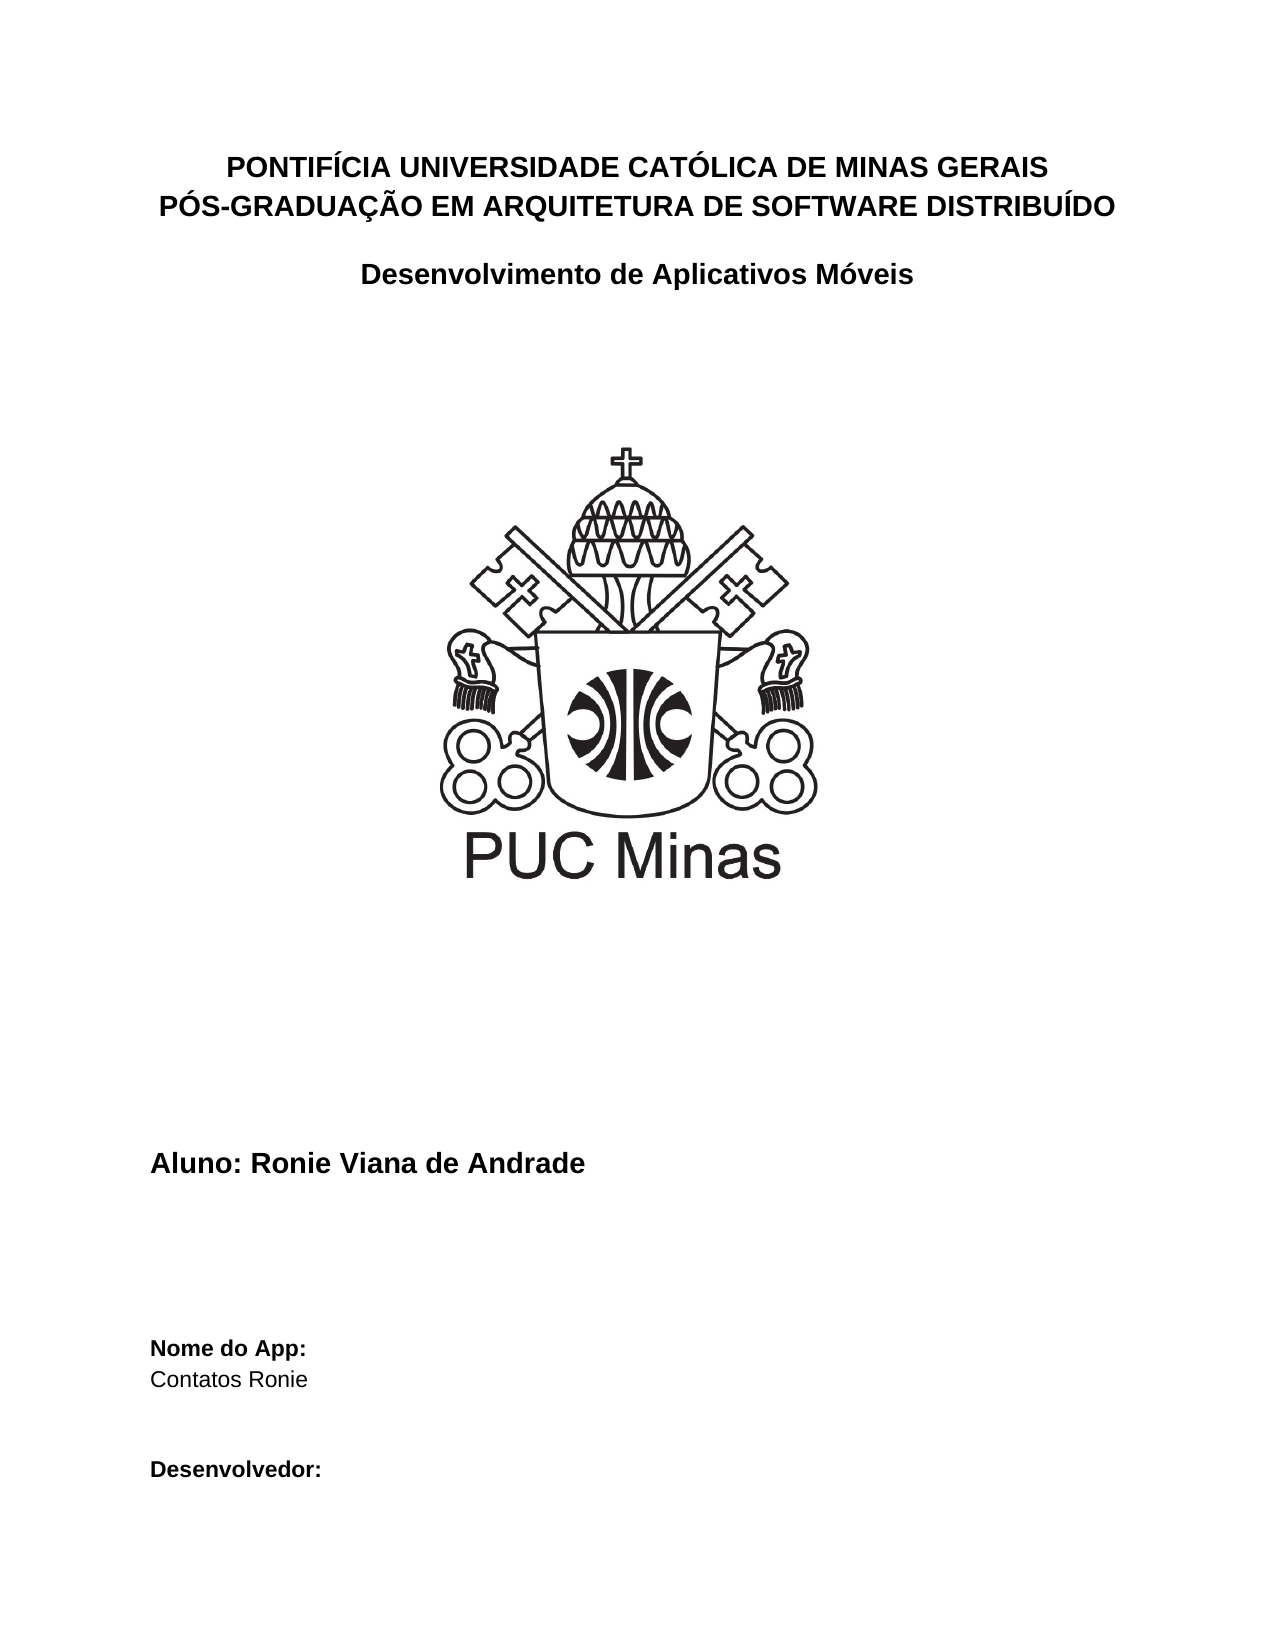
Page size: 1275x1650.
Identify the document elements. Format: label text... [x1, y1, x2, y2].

picture [355, 386, 920, 961]
text Contatos Ronie [150, 1366, 1125, 1392]
text Desenvolvimento de Aplicativos Móveis [150, 257, 1125, 291]
text Desenvolvedor: [150, 1456, 1125, 1482]
text PONTIFÍCIA UNIVERSIDADE CATÓLICA DE MINAS GERAIS [150, 150, 1125, 183]
text Aluno: Ronie Viana de Andrade [150, 1146, 1125, 1179]
text PÓS-GRADUAÇÃO EM ARQUITETURA DE SOFTWARE DISTRIBUÍDO [150, 188, 1125, 222]
text Nome do App: [150, 1335, 1125, 1362]
